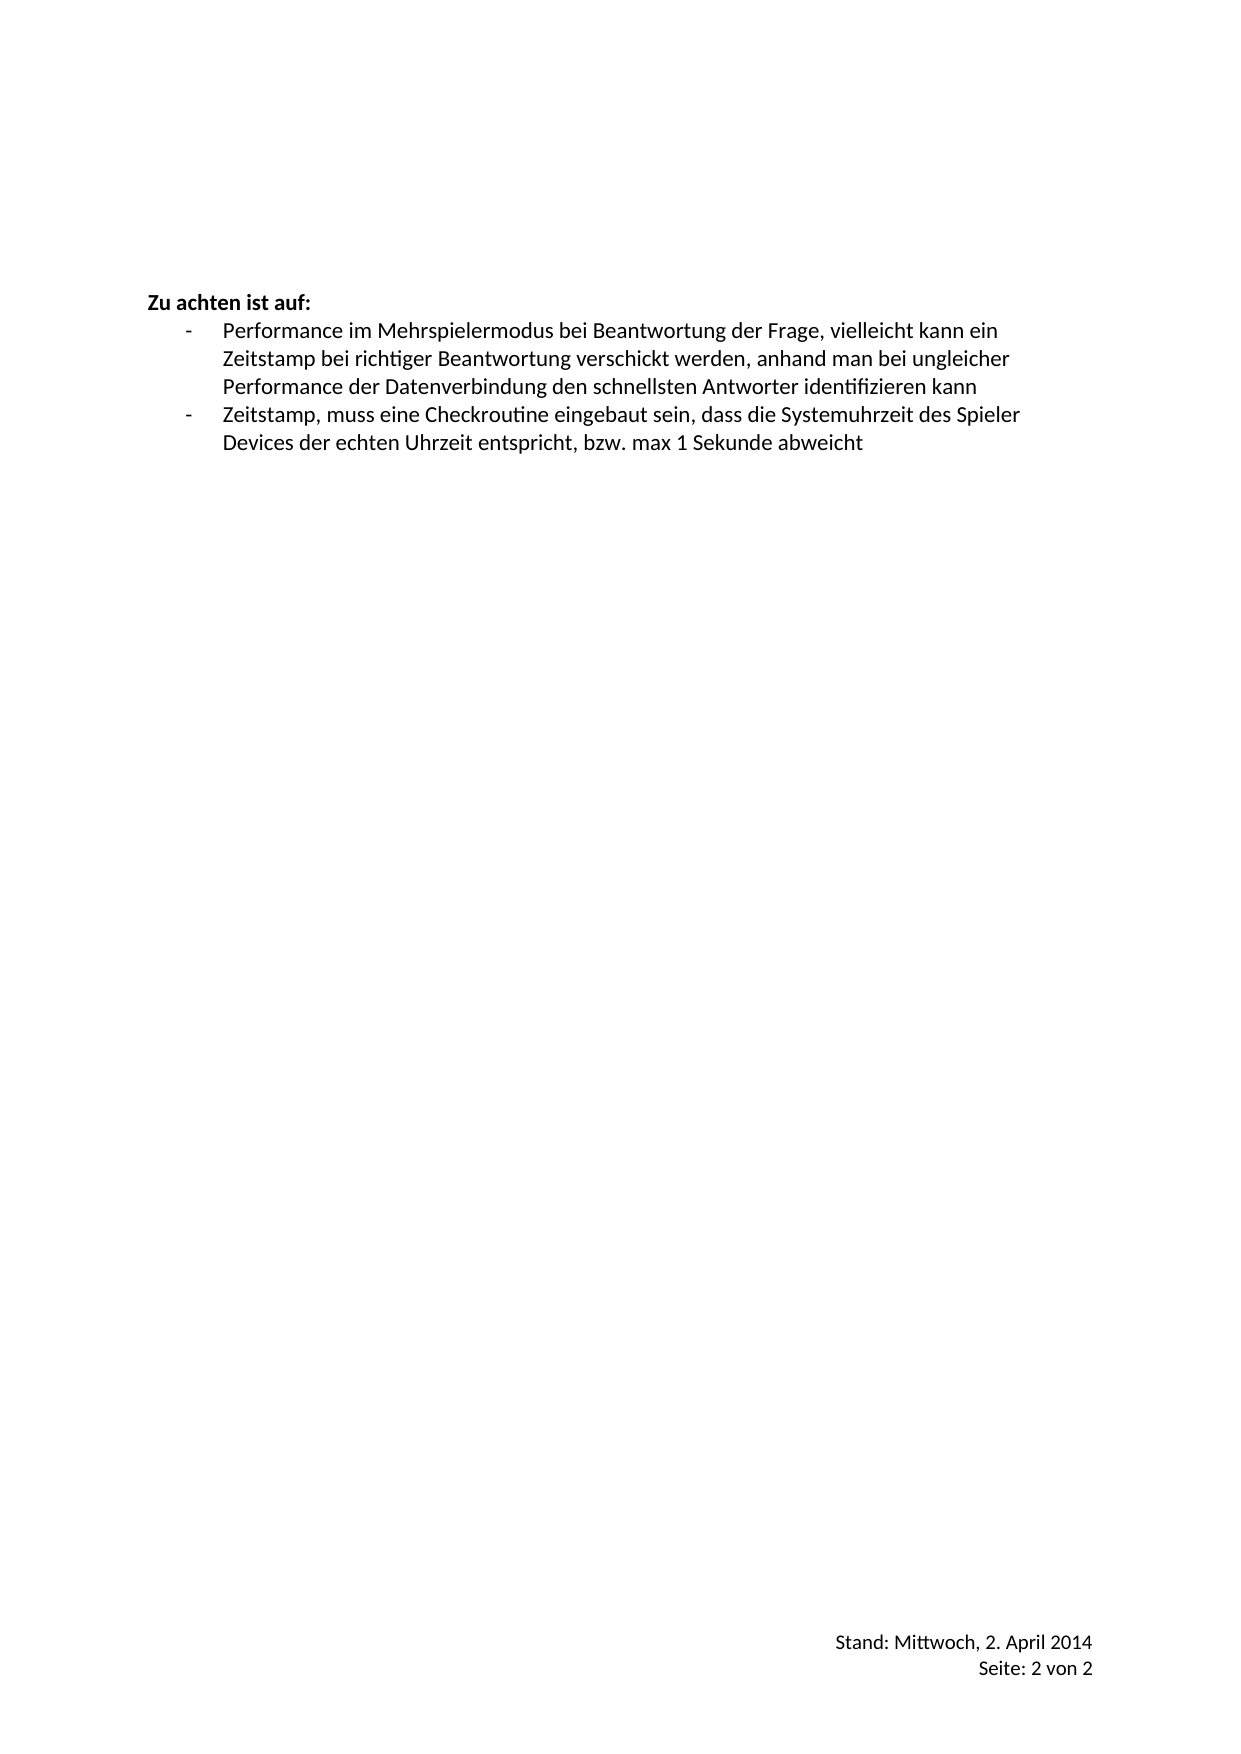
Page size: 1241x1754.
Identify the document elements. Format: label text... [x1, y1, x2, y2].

text Zu achten ist auf: [148, 288, 1093, 316]
list Zeitstamp, muss eine Checkroutine eingebaut sein, dass die Systemuhrzeit des Spieler Devices der echten Uhrzeit entspricht, bzw. max 1 Sekunde abweicht [185, 400, 1093, 456]
list Performance im Mehrspielermodus bei Beantwortung der Frage, vielleicht kann ein Zeitstamp bei richtiger Beantwortung verschickt werden, anhand man bei ungleicher Performance der Datenverbindung den schnellsten Antworter identifizieren kann [185, 316, 1093, 400]
